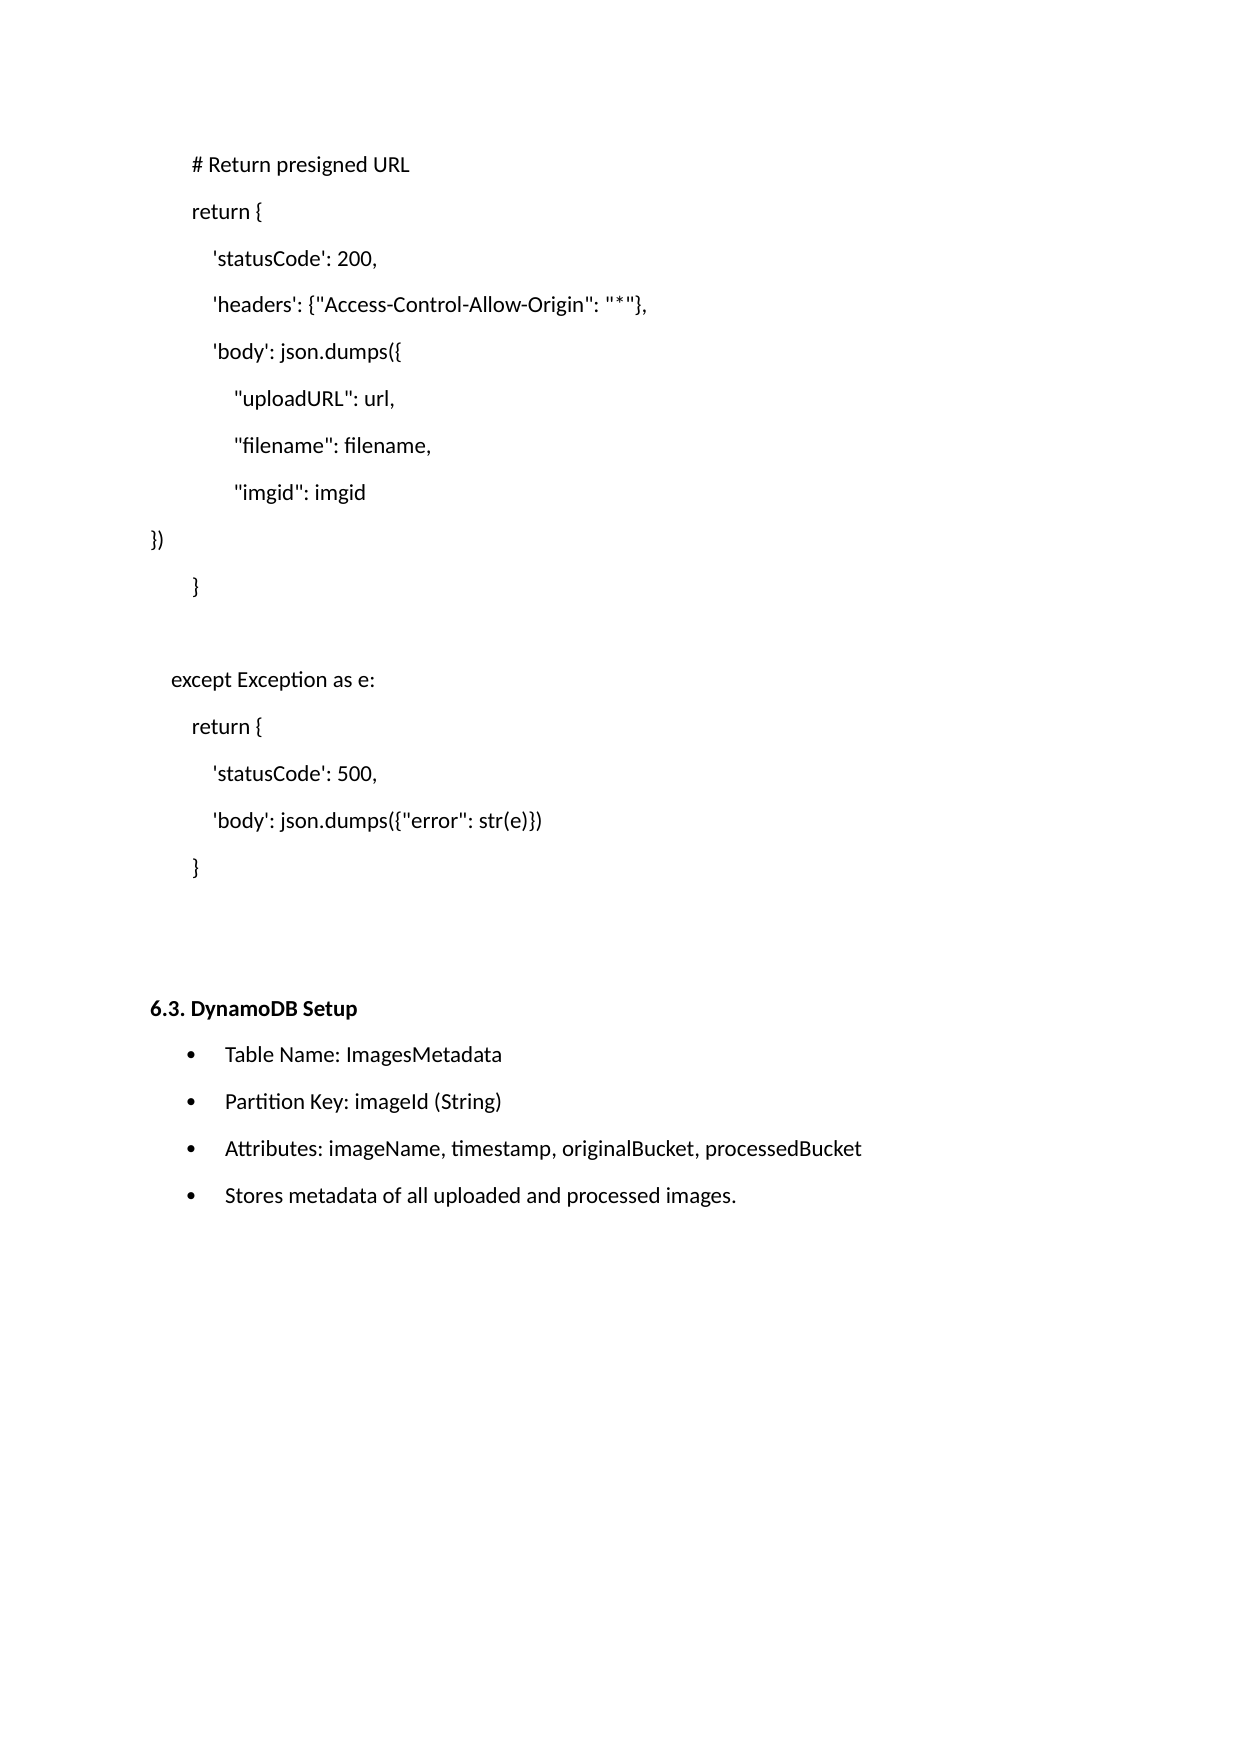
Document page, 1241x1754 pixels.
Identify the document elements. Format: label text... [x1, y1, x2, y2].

text "uploadURL": url, [150, 384, 1090, 412]
text "filename": filename, [150, 431, 1090, 459]
text return { [150, 197, 1090, 225]
text 'statusCode': 200, [150, 244, 1090, 272]
text }) [150, 525, 1090, 553]
list Partition Key: imageId (String) [187, 1087, 1090, 1116]
text return { [150, 712, 1090, 741]
list Stores metadata of all uploaded and processed images. [187, 1181, 1090, 1209]
text } [150, 853, 1090, 881]
text 6.3. DynamoDB Setup [150, 994, 1090, 1022]
text 'body': json.dumps({"error": str(e)}) [150, 806, 1090, 834]
text 'headers': {"Access-Control-Allow-Origin": "*"}, [150, 291, 1090, 319]
text 'body': json.dumps({ [150, 337, 1090, 366]
list Table Name: ImagesMetadata [187, 1041, 1090, 1069]
list Attributes: imageName, timestamp, originalBucket, processedBucket [187, 1134, 1090, 1162]
text # Return presigned URL [150, 150, 1090, 178]
text "imgid": imgid [150, 478, 1090, 506]
text except Exception as e: [150, 666, 1090, 694]
text 'statusCode': 500, [150, 759, 1090, 787]
text } [150, 572, 1090, 600]
